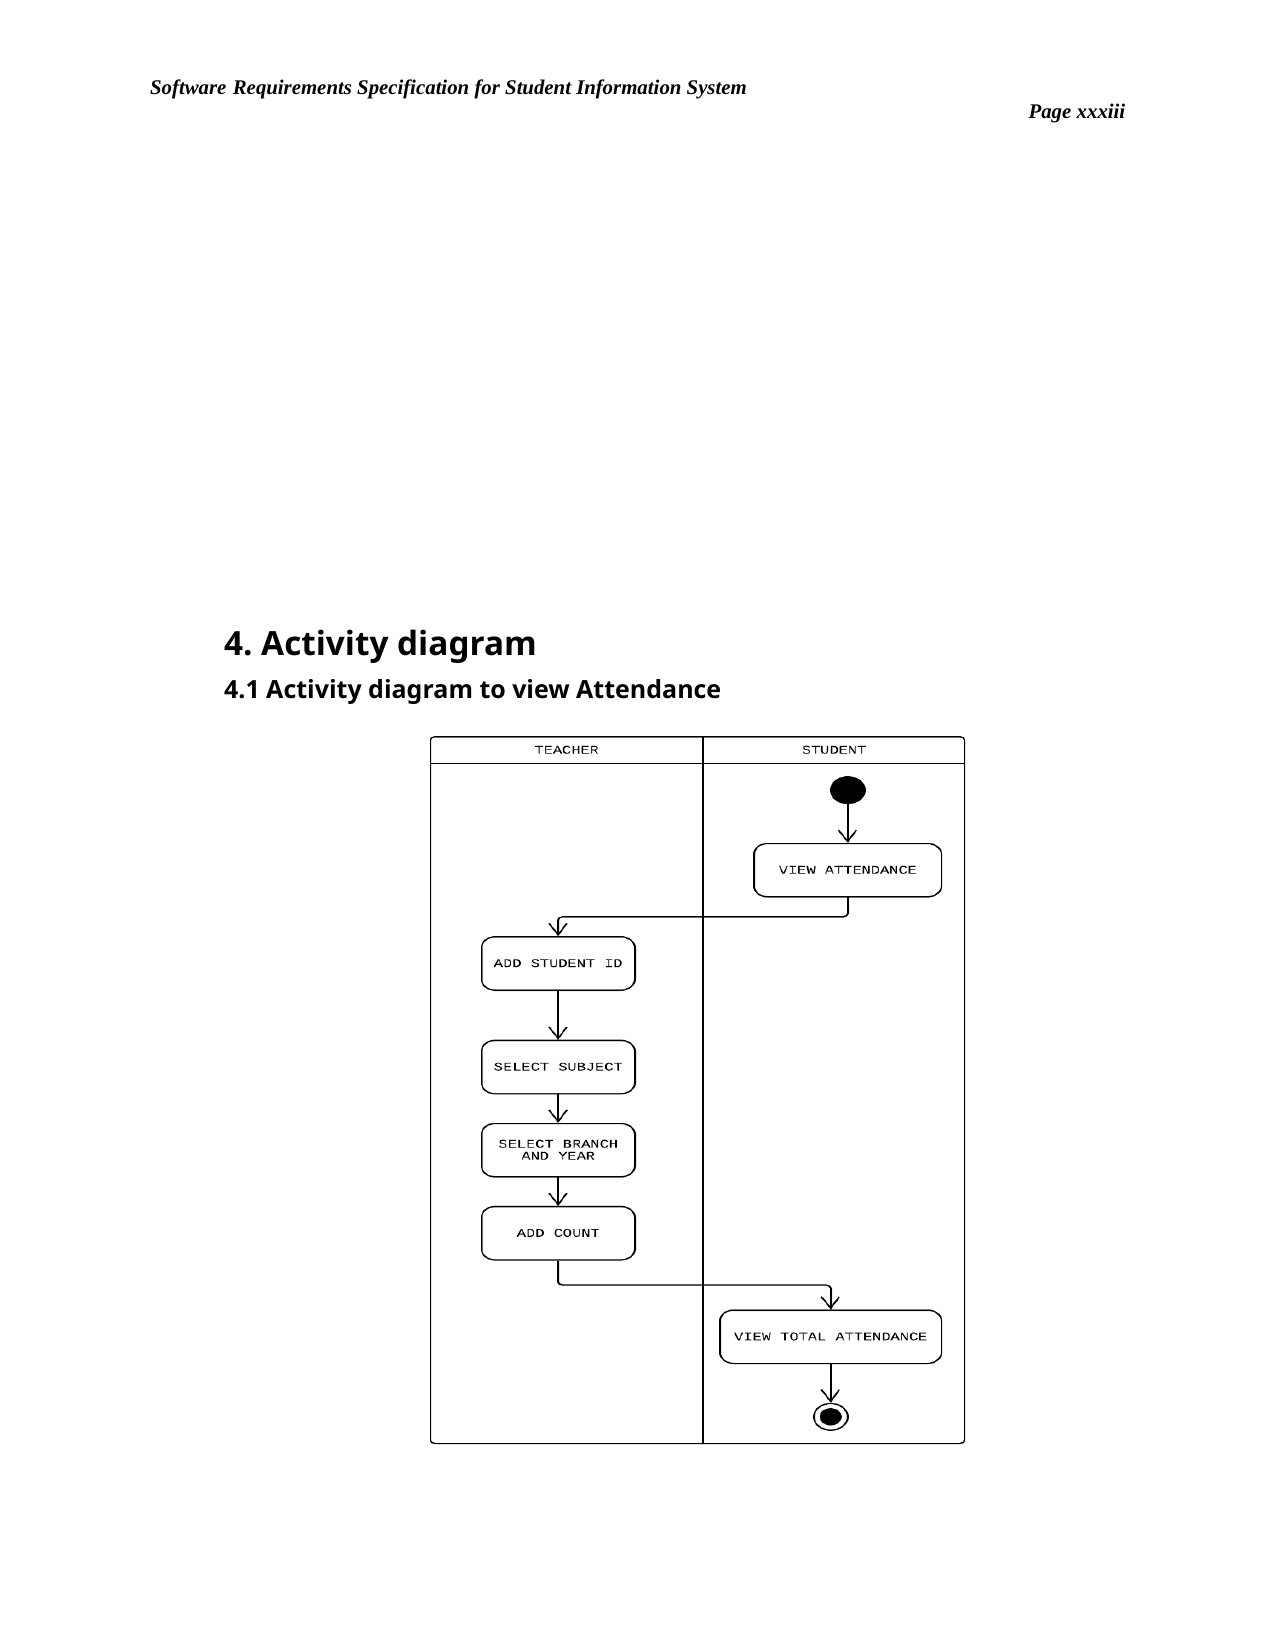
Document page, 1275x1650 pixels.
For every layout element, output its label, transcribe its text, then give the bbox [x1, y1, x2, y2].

picture [407, 724, 987, 1457]
text 4.1 Activity diagram to view Attendance [150, 672, 1125, 706]
text 4. Activity diagram [150, 620, 1125, 665]
